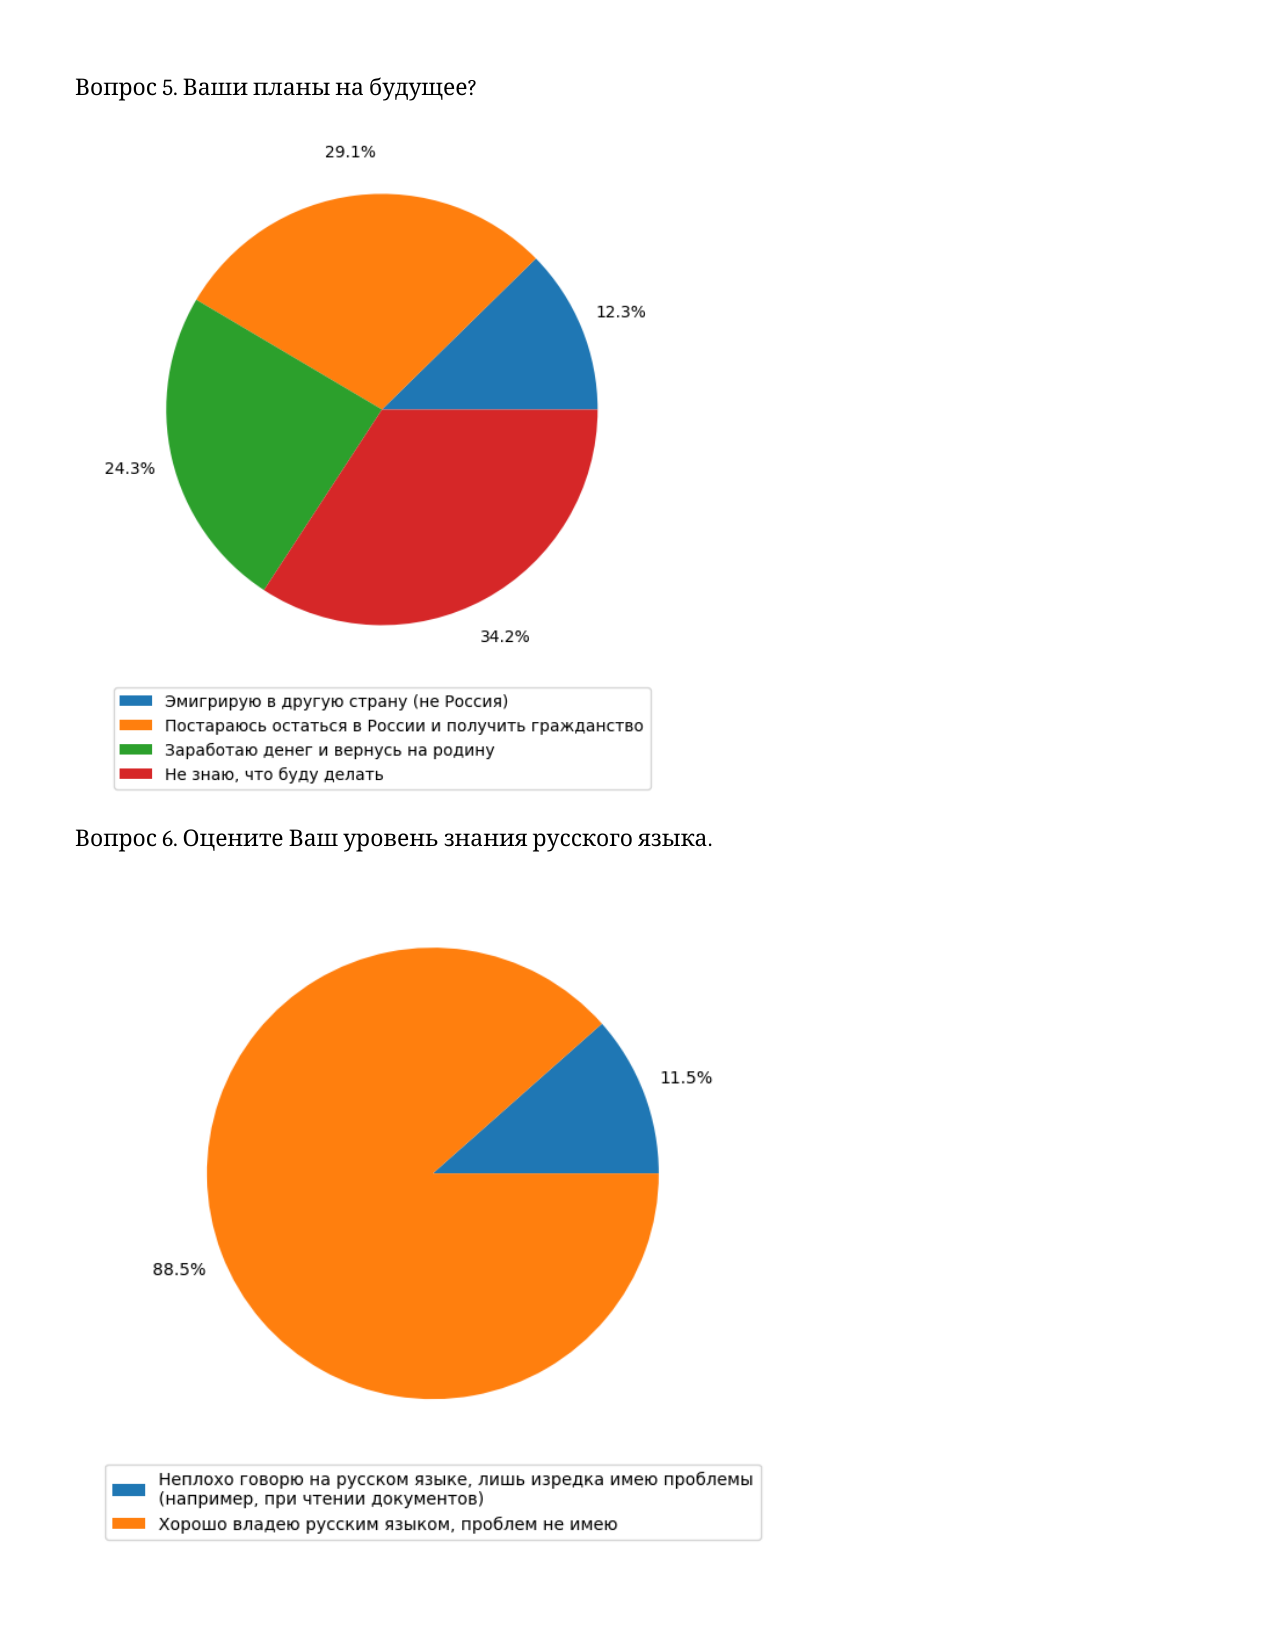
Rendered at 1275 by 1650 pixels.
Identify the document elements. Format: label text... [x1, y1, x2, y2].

text Вопрос 5. Ваши планы на будущее? [75, 75, 1200, 101]
picture [93, 876, 772, 1552]
text Вопрос 6. Оцените Ваш уровень знания русского языка. [75, 826, 1200, 852]
picture [93, 126, 667, 801]
